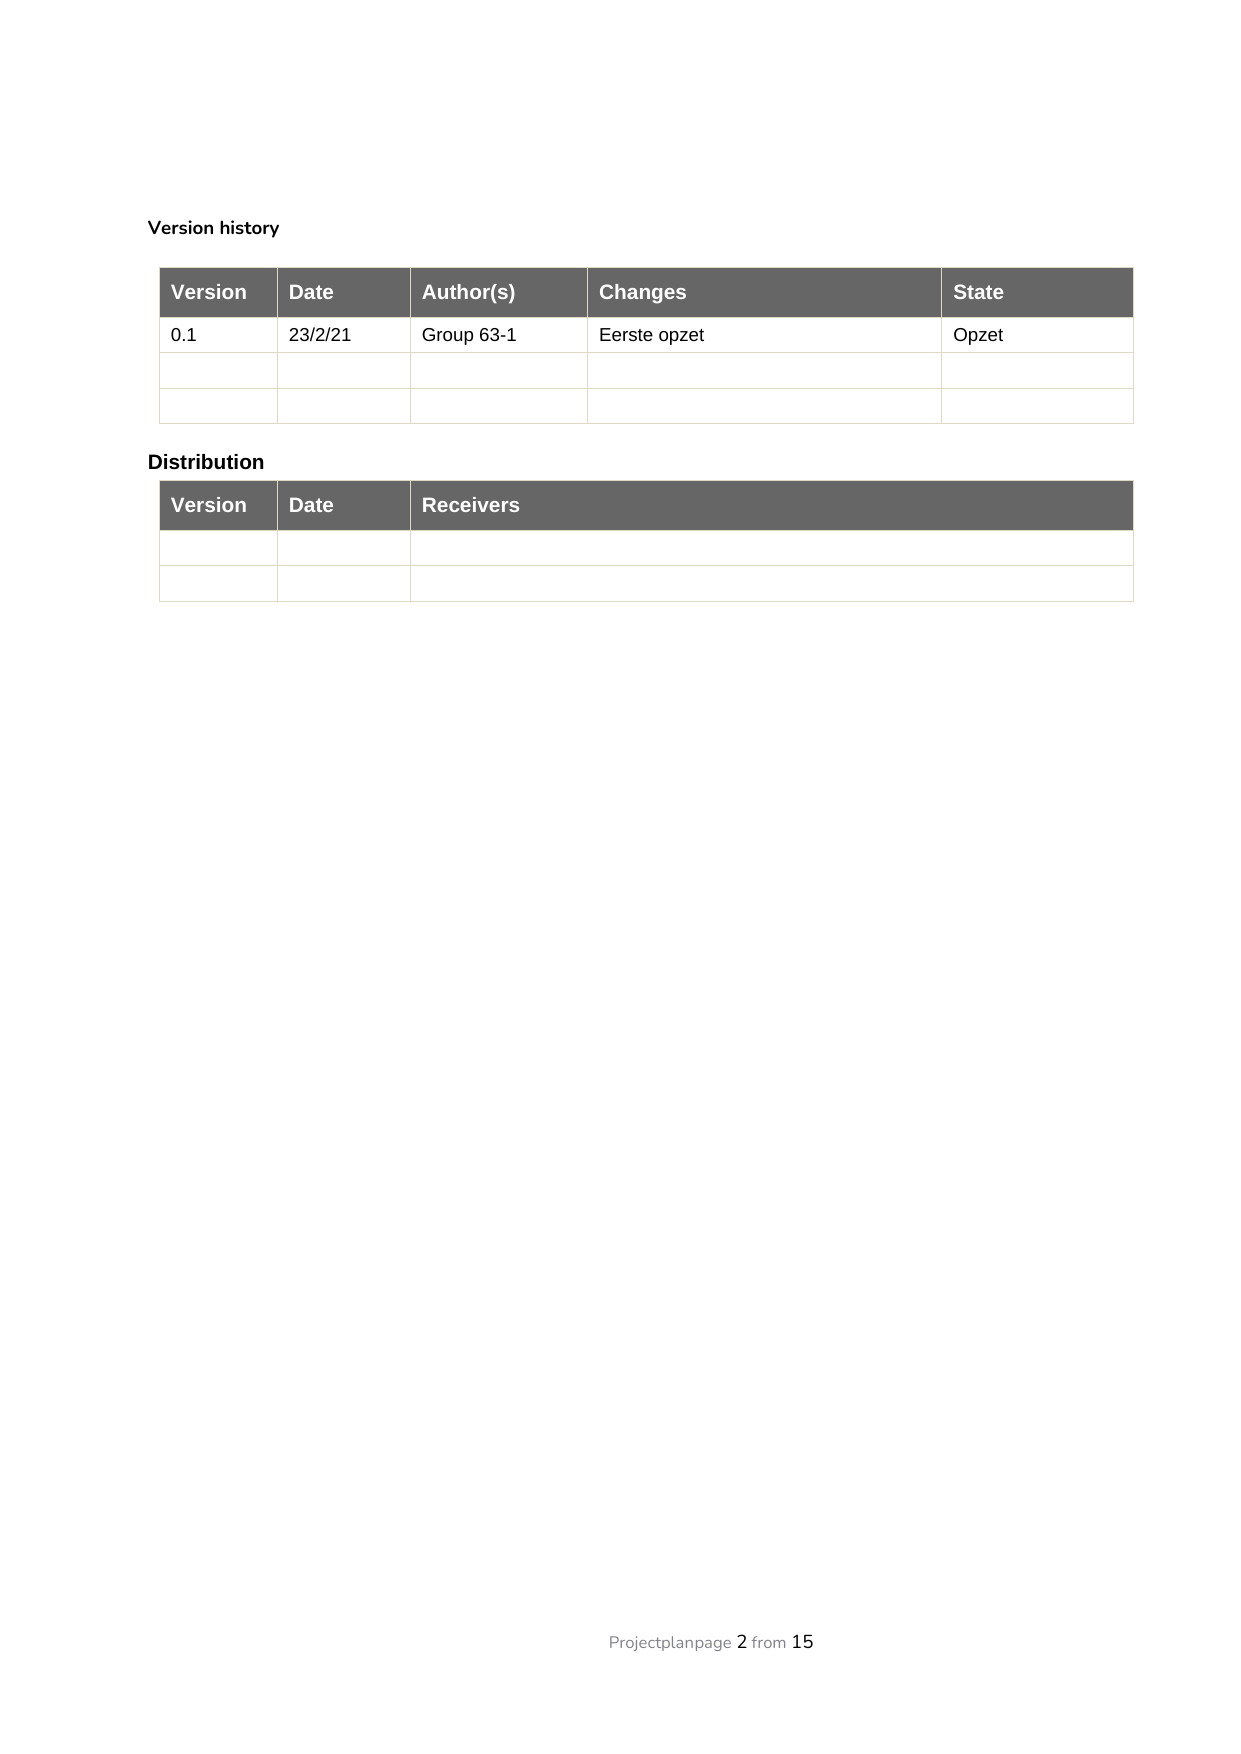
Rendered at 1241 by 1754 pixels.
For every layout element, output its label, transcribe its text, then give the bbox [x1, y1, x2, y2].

table_cell [278, 531, 410, 565]
table_header Version [160, 481, 277, 530]
table_cell [160, 531, 277, 565]
table_cell Opzet [942, 318, 1133, 352]
table_cell [942, 389, 1133, 423]
table_cell 23/2/21 [278, 318, 410, 352]
table_header State [942, 268, 1133, 317]
table_cell 0.1 [160, 318, 277, 352]
table_header Date [278, 268, 410, 317]
table_cell [411, 531, 1133, 565]
table_cell Eerste opzet [588, 318, 941, 352]
table_cell [278, 566, 410, 601]
table_cell [411, 566, 1133, 601]
table_cell [278, 389, 410, 423]
table_cell [588, 389, 941, 423]
table_header Receivers [411, 481, 1133, 530]
table_header Version [160, 268, 277, 317]
subtitle Version history [148, 215, 1117, 241]
table_cell [588, 353, 941, 387]
table_cell [160, 389, 277, 423]
table_cell [160, 566, 277, 601]
table_cell Group 63-1 [411, 318, 587, 352]
table_cell [160, 353, 277, 387]
table_cell [942, 353, 1133, 387]
table_header Author(s) [411, 268, 587, 317]
table_header Date [278, 481, 410, 530]
table_cell [278, 353, 410, 387]
table_cell [411, 389, 587, 423]
table_cell [411, 353, 587, 387]
text Distribution [148, 449, 1117, 473]
table_header Changes [588, 268, 941, 317]
